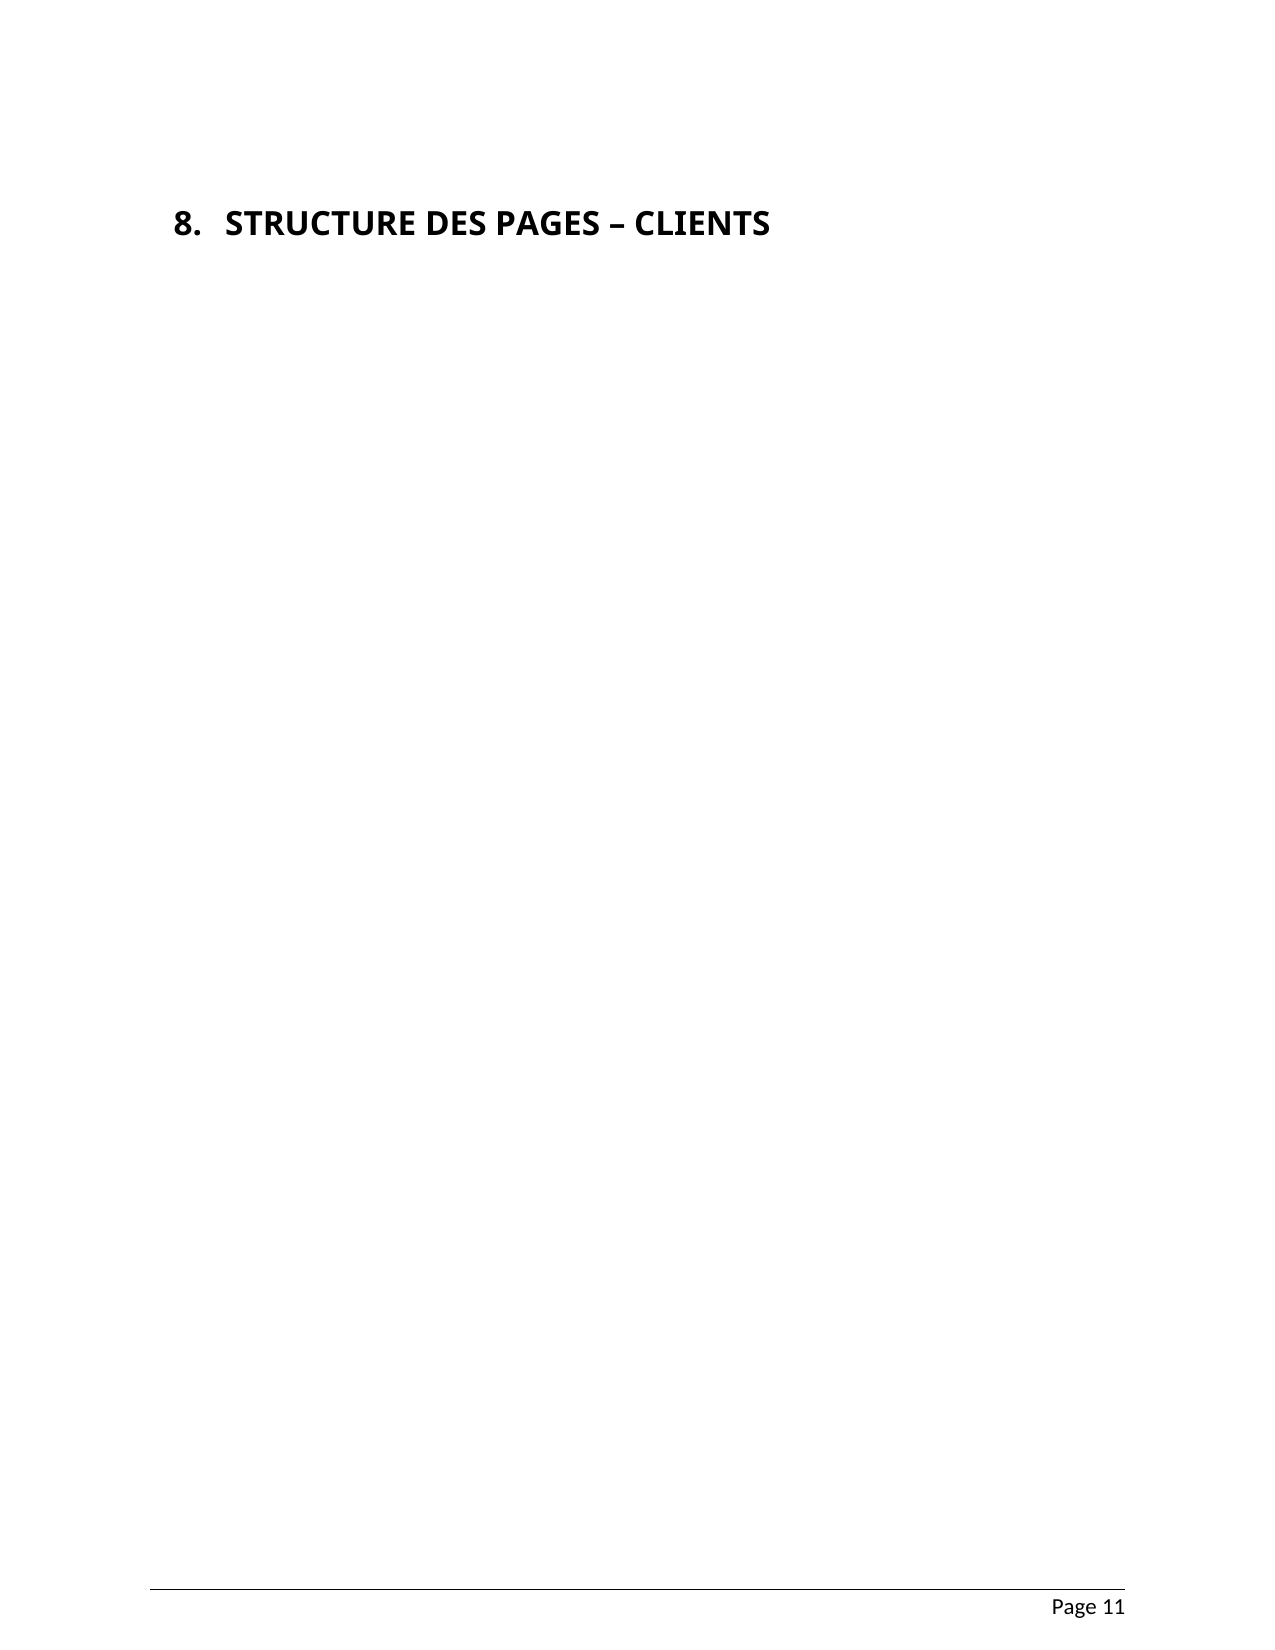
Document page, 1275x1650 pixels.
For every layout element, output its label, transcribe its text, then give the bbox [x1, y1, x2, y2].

subtitle structure des pages – clients [187, 200, 1125, 245]
